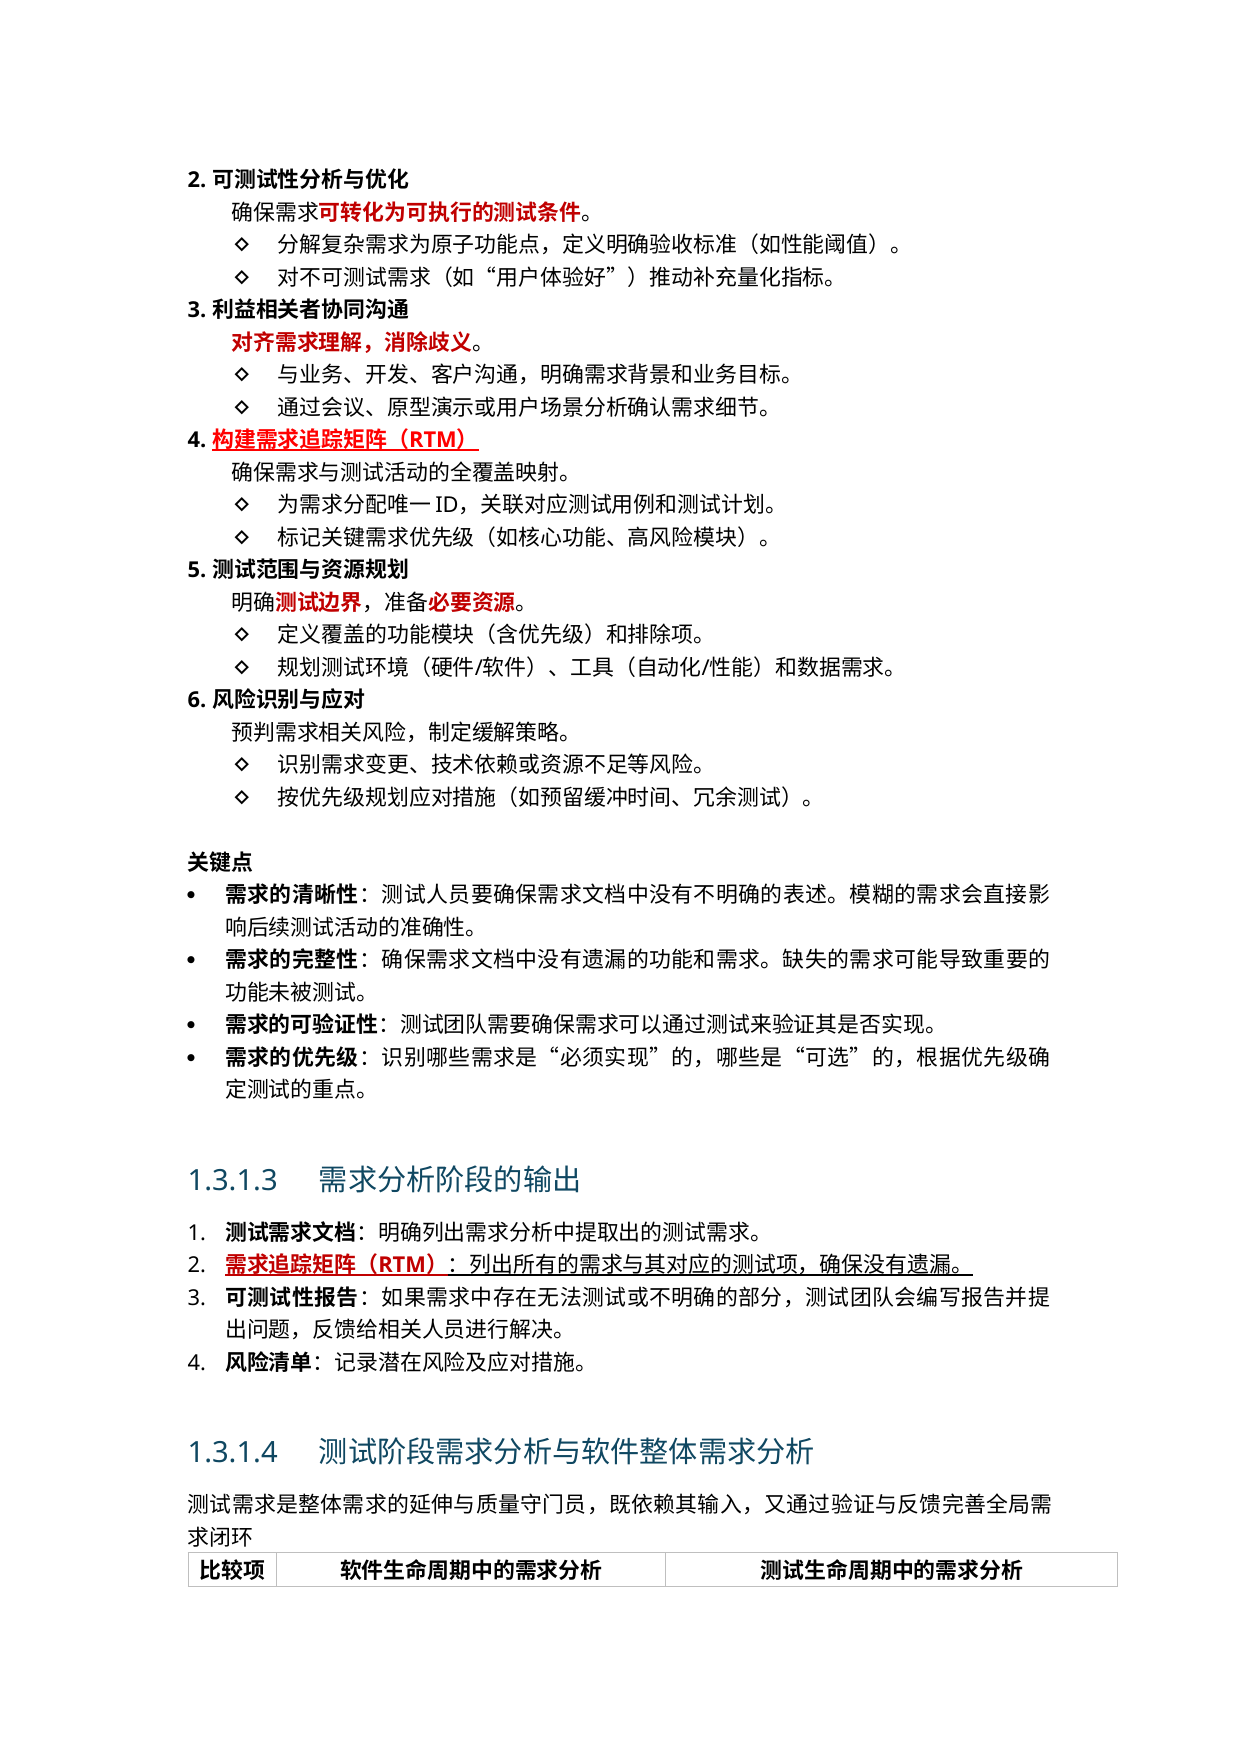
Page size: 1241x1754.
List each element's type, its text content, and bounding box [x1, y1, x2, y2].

list 测试需求文档：明确列出需求分析中提取出的测试需求。 [187, 1214, 1053, 1247]
list 识别需求变更、技术依赖或资源不足等风险。 [232, 747, 1053, 779]
list 风险清单：记录潜在风险及应对措施。 [187, 1344, 1053, 1377]
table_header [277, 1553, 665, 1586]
list 通过会议、原型演示或用户场景分析确认需求细节。 [232, 389, 1053, 422]
list 为需求分配唯一ID，关联对应测试用例和测试计划。 [232, 487, 1053, 519]
list 按优先级规划应对措施（如预留缓冲时间、冗余测试）。 [232, 779, 1053, 812]
text ​3. 利益相关者协同沟通 [187, 292, 1053, 324]
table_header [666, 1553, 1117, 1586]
list 需求的优先级：识别哪些需求是“必须实现”的，哪些是“可选”的，根据优先级确定测试的重点。 [187, 1039, 1053, 1104]
text ​ 确保需求可转化为可执行的测试条件。 [187, 194, 1053, 227]
list 分解复杂需求为原子功能点，定义明确验收标准（如性能阈值）。 [232, 227, 1053, 259]
text ​5. 测试范围与资源规划 [187, 552, 1053, 584]
list 可测试性报告：如果需求中存在无法测试或不明确的部分，测试团队会编写报告并提出问题，反馈给相关人员进行解决。 [187, 1279, 1053, 1344]
text ​ 确保需求与测试活动的全覆盖映射。 [187, 454, 1053, 487]
list 与业务、开发、客户沟通，明确需求背景和业务目标。 [232, 357, 1053, 389]
text ​ 对齐需求理解，消除歧义。 [187, 324, 1053, 357]
text 关键点 [187, 844, 1053, 877]
text ​ 预判需求相关风险，制定缓解策略。 [187, 714, 1053, 747]
text 测试需求是整体需求的延伸与质量守门员，既依赖其输入，又通过验证与反馈完善全局需求闭环 [187, 1487, 1053, 1552]
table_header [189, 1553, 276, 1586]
list 对不可测试需求（如“用户体验好”）推动补充量化指标。 [232, 259, 1053, 292]
list 标记关键需求优先级（如核心功能、高风险模块）。 [232, 519, 1053, 552]
subtitle 测试阶段需求分析与软件整体需求分析 [187, 1418, 1053, 1483]
list 需求追踪矩阵（RTM）：列出所有的需求与其对应的测试项，确保没有遗漏。 [187, 1247, 1053, 1279]
text ​ 明确测试边界，准备必要资源。 [187, 584, 1053, 617]
text ​6. 风险识别与应对 [187, 682, 1053, 714]
list 定义覆盖的功能模块（含优先级）和排除项。 [232, 617, 1053, 649]
list 需求的可验证性：测试团队需要确保需求可以通过测试来验证其是否实现。 [187, 1007, 1053, 1039]
text ​2. 可测试性分析与优化 [187, 162, 1053, 194]
list 需求的清晰性：测试人员要确保需求文档中没有不明确的表述。模糊的需求会直接影响后续测试活动的准确性。 [187, 877, 1053, 942]
list 需求的完整性：确保需求文档中没有遗漏的功能和需求。缺失的需求可能导致重要的功能未被测试。 [187, 942, 1053, 1007]
subtitle 需求分析阶段的输出 [187, 1145, 1053, 1210]
list 规划测试环境（硬件/软件）、工具（自动化/性能）和数据需求。 [232, 649, 1053, 682]
text ​4. 构建需求追踪矩阵（RTM）​ [187, 422, 1053, 454]
